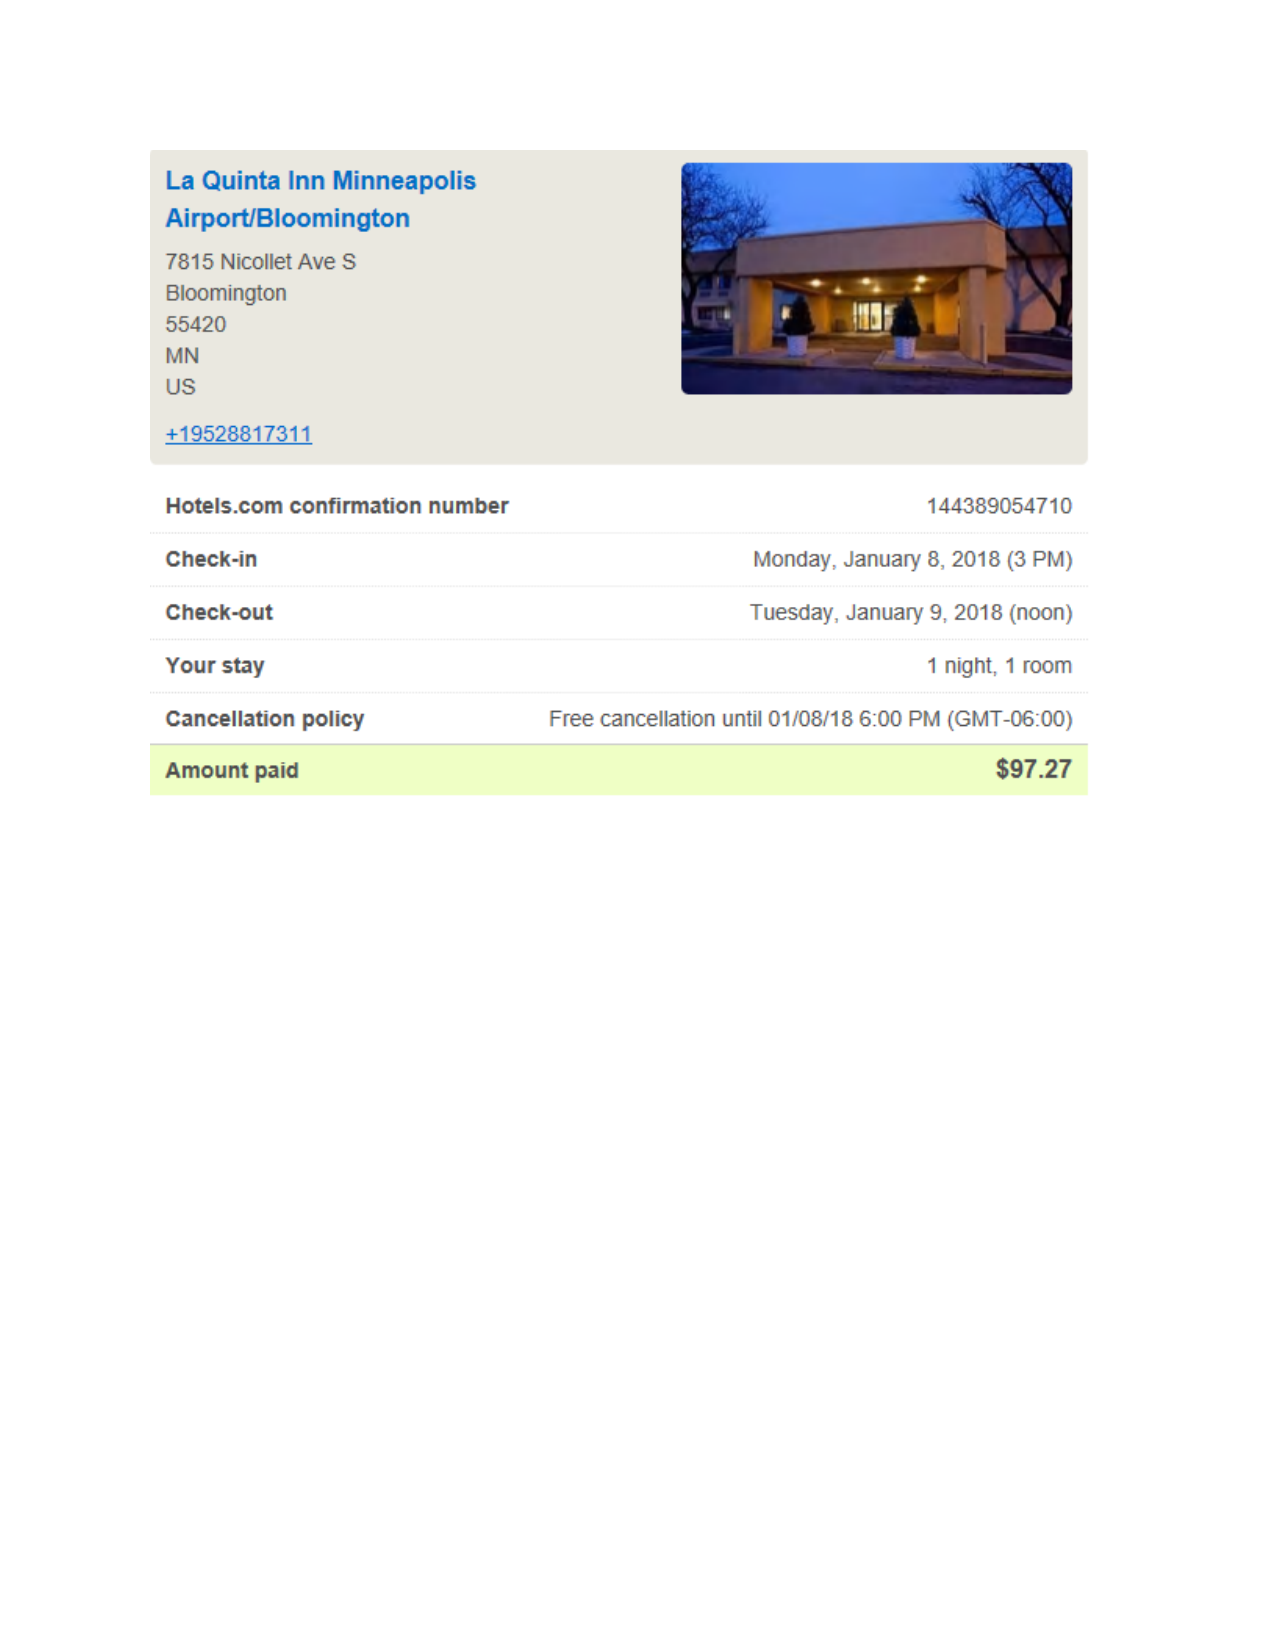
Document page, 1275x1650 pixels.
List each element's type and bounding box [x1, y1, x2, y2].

picture [150, 150, 1096, 797]
